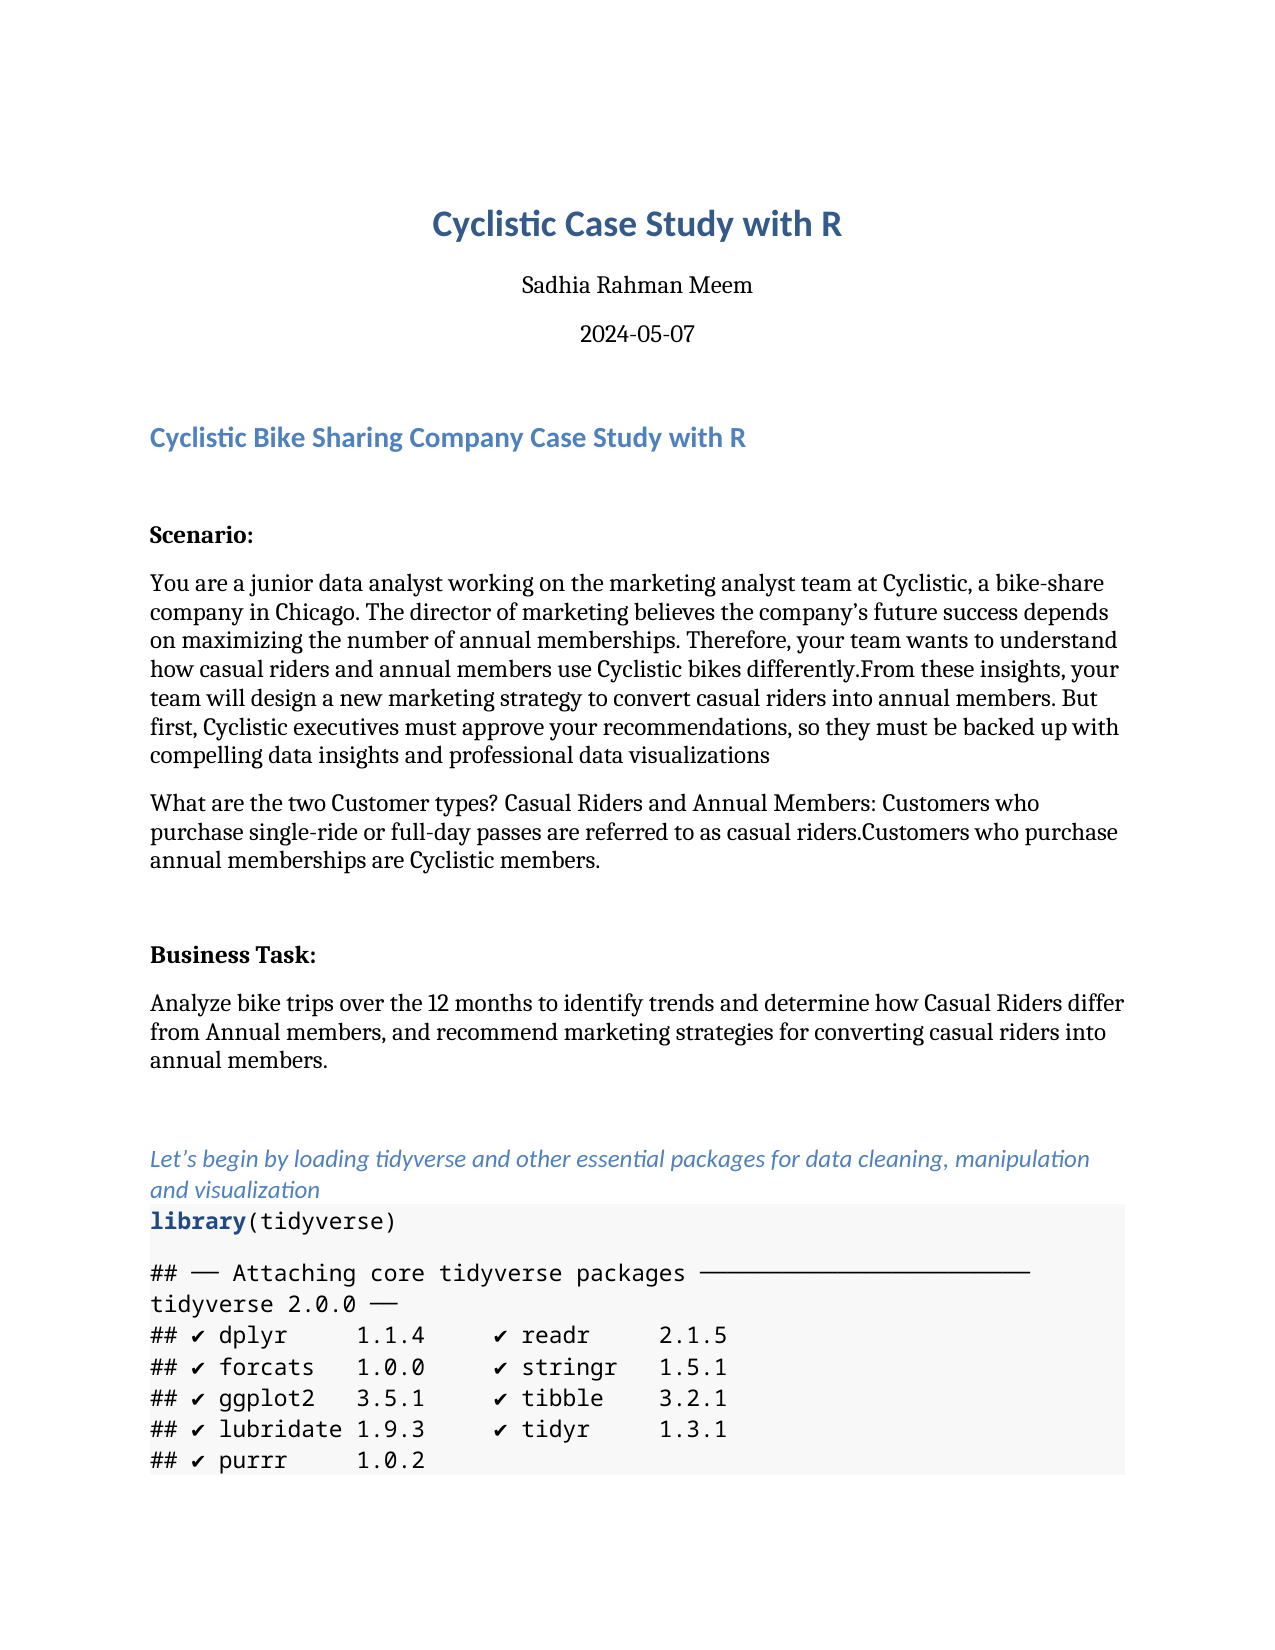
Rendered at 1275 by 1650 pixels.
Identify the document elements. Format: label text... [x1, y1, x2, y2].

text What are the two Customer types? Casual Riders and Annual Members: Customers who purchase single-ride or full-day passes are referred to as casual riders.Customers who purchase annual memberships are Cyclistic members. [150, 789, 1125, 875]
text Sadhia Rahman Meem [150, 271, 1125, 299]
text Analyze bike trips over the 12 months to identify trends and determine how Casual Riders differ from Annual members, and recommend marketing strategies for converting casual riders into annual members. [150, 989, 1125, 1075]
text 2024-05-07 [150, 320, 1125, 349]
title Cyclistic Case Study with R [150, 200, 1125, 246]
text You are a junior data analyst working on the marketing analyst team at Cyclistic, a bike-share company in Chicago. The director of marketing believes the company’s future success depends on maximizing the number of annual memberships. Therefore, your team wants to understand how casual riders and annual members use Cyclistic bikes differently.From these insights, your team will design a new marketing strategy to convert casual riders into annual members. But first, Cyclistic executives must approve your recommendations, so they must be backed up with compelling data insights and professional data visualizations [150, 569, 1125, 770]
text Business Task: [150, 941, 1125, 970]
text Scenario: [150, 521, 1125, 550]
text library(tidyverse) [150, 1204, 1125, 1236]
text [150, 1257, 1125, 1475]
subtitle Let’s begin by loading tidyverse and other essential packages for data cleaning, manipulation and visualization [150, 1143, 1125, 1204]
subtitle Cyclistic Bike Sharing Company Case Study with R [150, 419, 1125, 455]
